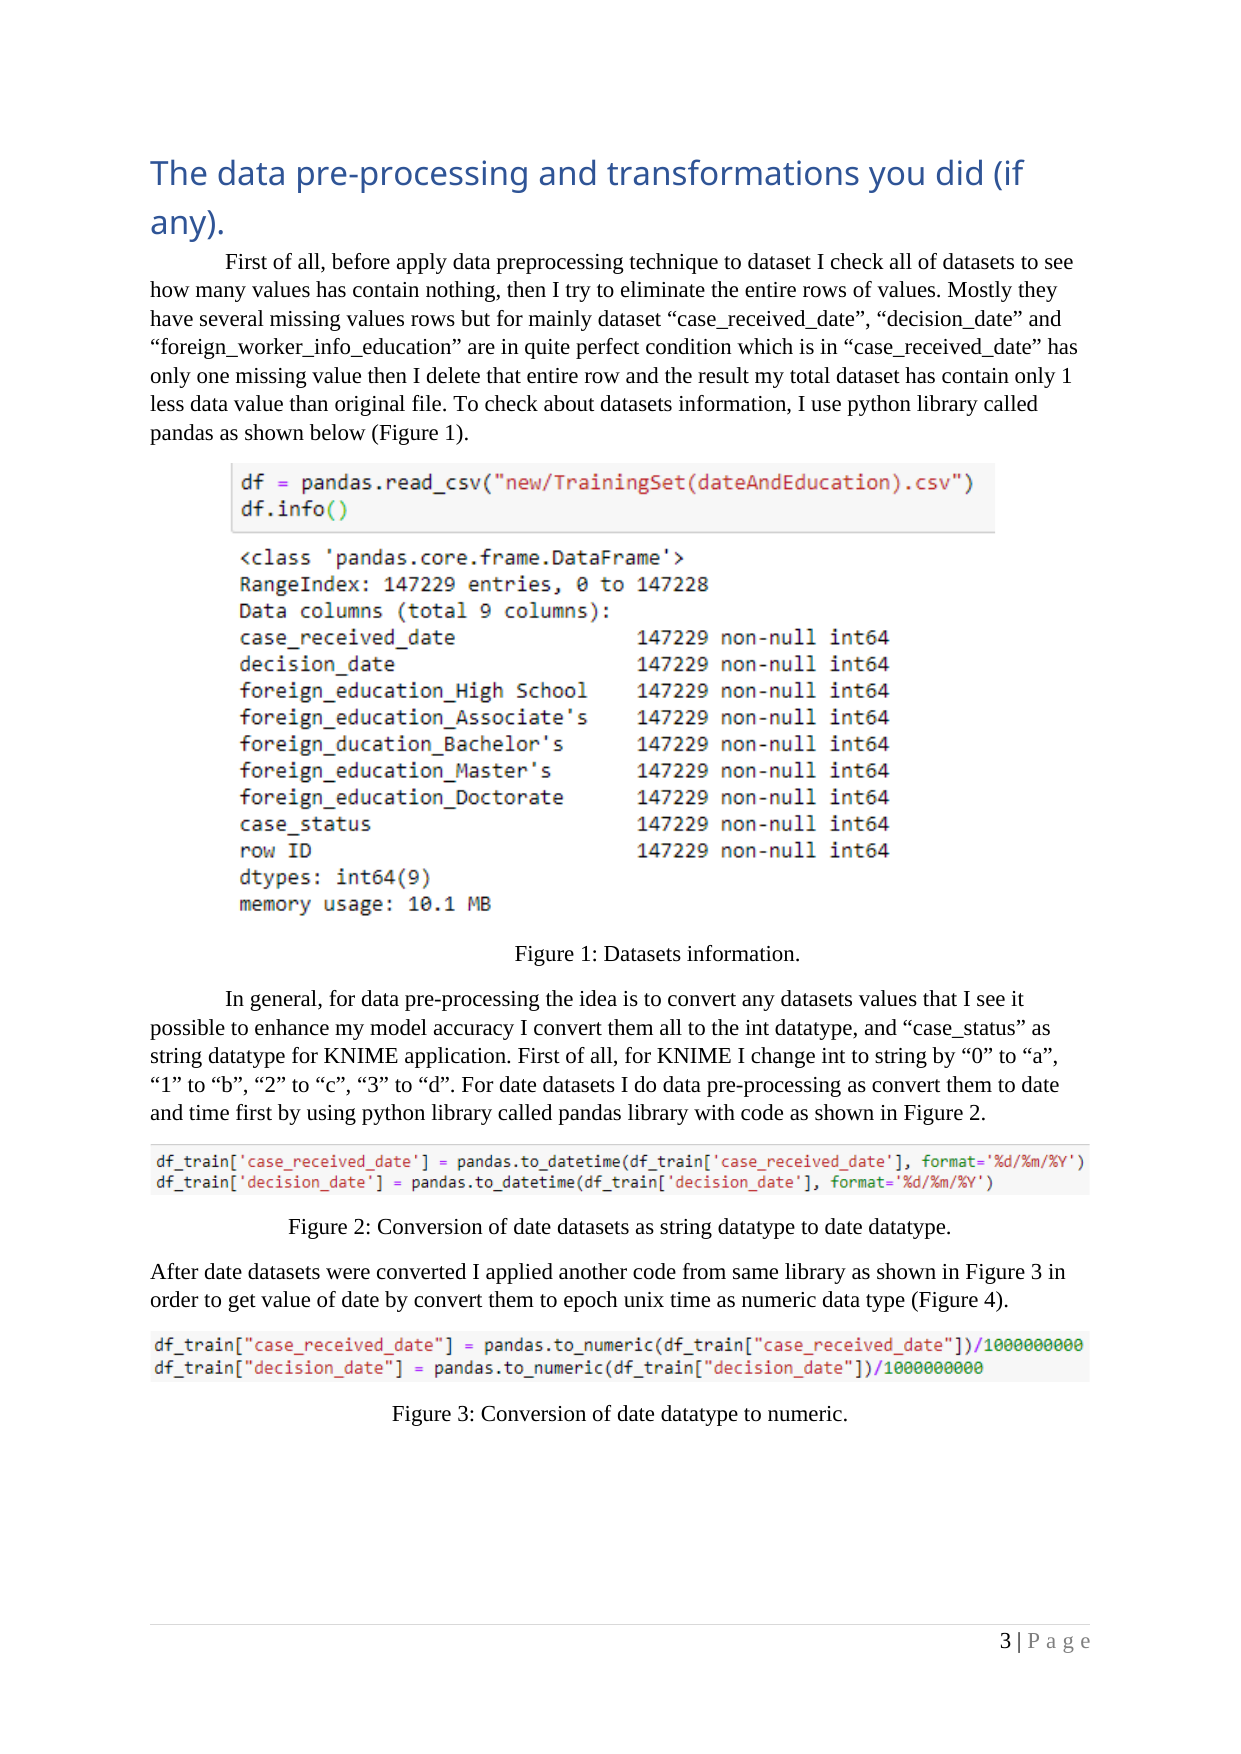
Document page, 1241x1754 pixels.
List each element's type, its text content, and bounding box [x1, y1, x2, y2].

text Figure 3: Conversion of date datatype to numeric. [150, 1400, 1090, 1427]
picture [150, 1331, 1090, 1382]
text In general, for data pre-processing the idea is to convert any datasets values that I see it possible to enhance my model accuracy I convert them all to the int datatype, and “case_status” as string datatype for KNIME application. First of all, for KNIME I change int to string by “0” to “a”, “1” to “b”, “2” to “c”, “3” to “d”. For date datasets I do data pre-processing as convert them to date and time first by using python library called pandas library with code as shown in Figure 2. [150, 985, 1090, 1125]
text Figure 2: Conversion of date datasets as string datatype to date datatype. [150, 1213, 1090, 1239]
text First of all, before apply data preprocessing technique to dataset I check all of datasets to see how many values has contain nothing, then I try to eliminate the entire rows of values. Mostly they have several missing values rows but for mainly dataset “case_received_date”, “decision_date” and “foreign_worker_info_education” are in quite perfect condition which is in “case_received_date” has only one missing value then I delete that entire row and the result my total dataset has contain only 1 less data value than original file. To check about datasets information, I use python library called pandas as shown below (Figure 1). [150, 248, 1090, 445]
picture [225, 463, 996, 922]
text Figure 1: Datasets information. [150, 940, 1090, 967]
picture [150, 1144, 1090, 1195]
subtitle The data pre-processing and transformations you did (if any). [150, 150, 1090, 244]
text After date datasets were converted I applied another code from same library as shown in Figure 3 in order to get value of date by convert them to epoch unix time as numeric data type (Figure 4). [150, 1258, 1090, 1313]
